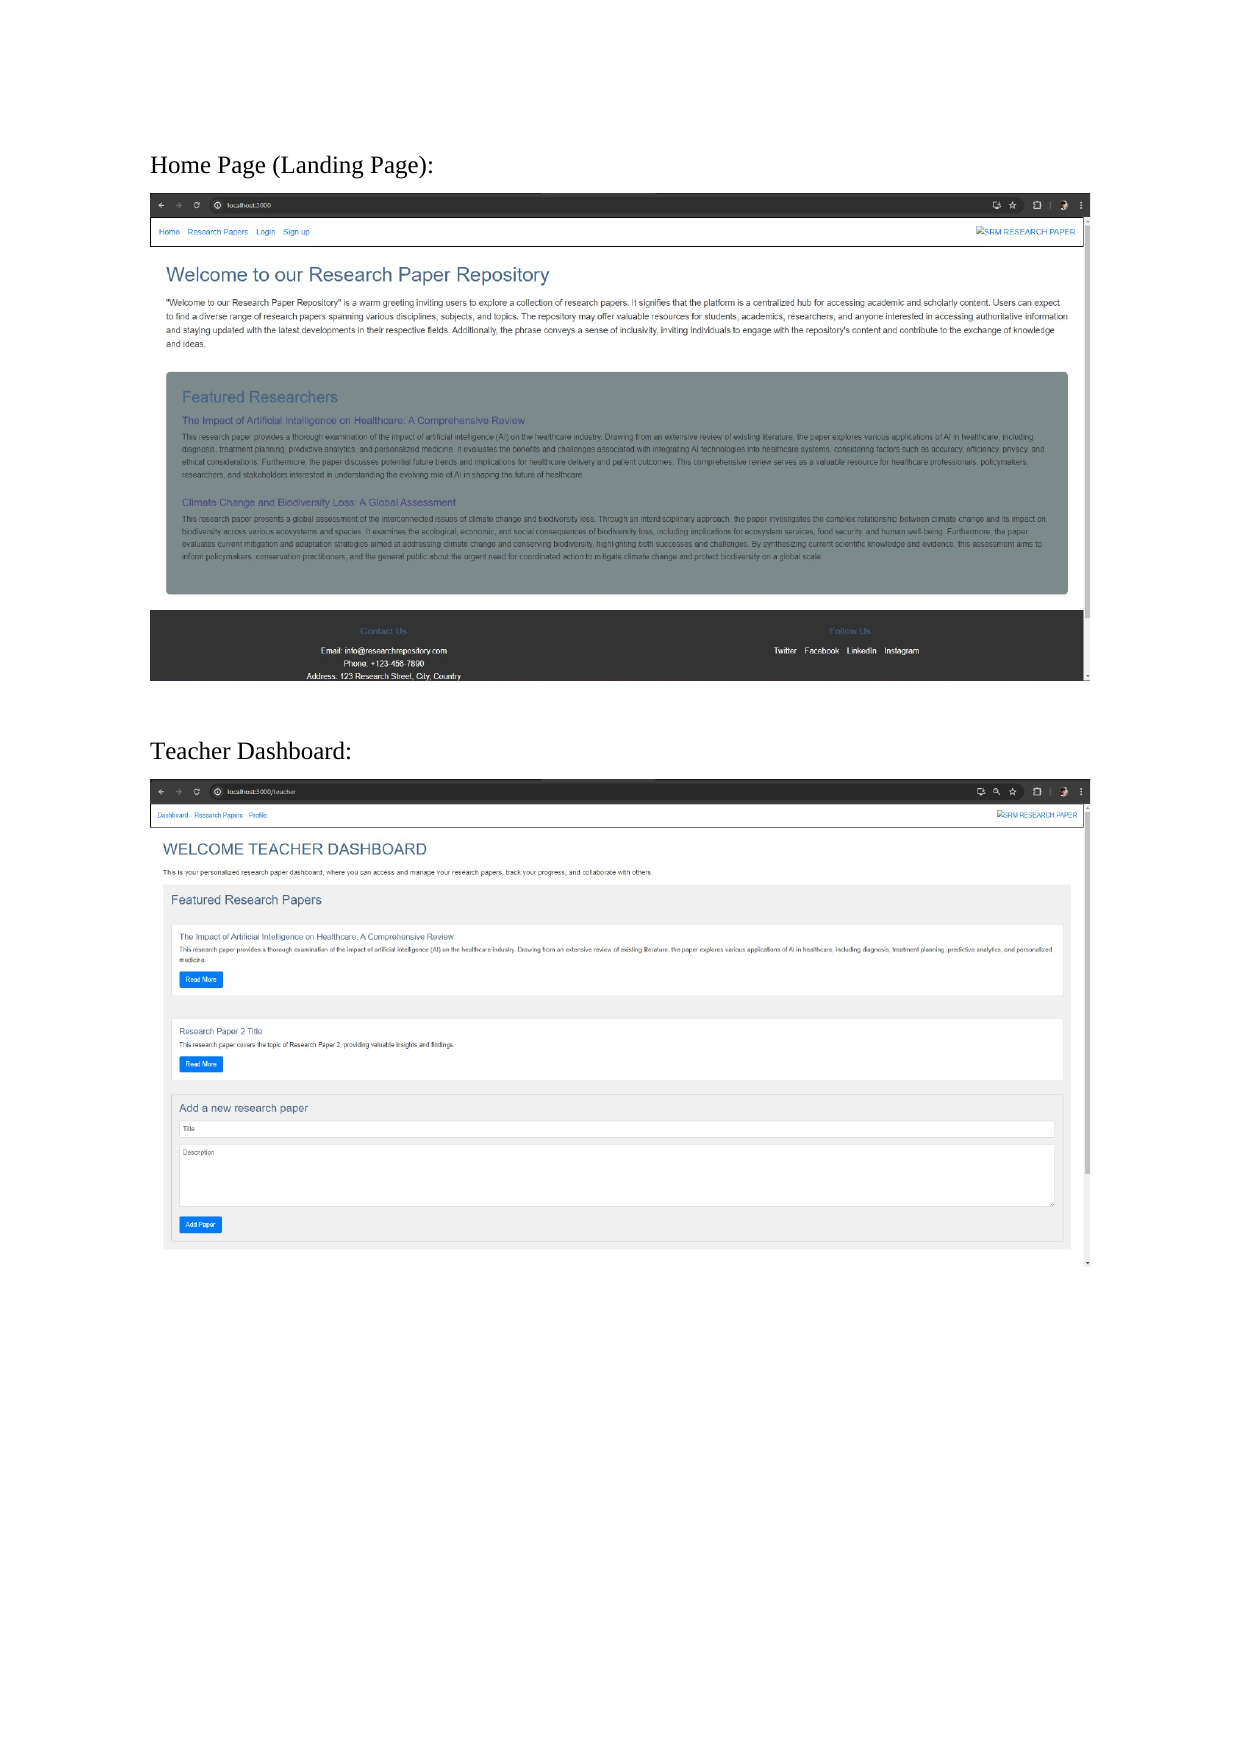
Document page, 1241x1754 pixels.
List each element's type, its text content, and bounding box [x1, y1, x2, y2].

text Teacher Dashboard: [150, 736, 1090, 765]
picture [150, 779, 1091, 1267]
picture [150, 193, 1091, 681]
text Home Page (Landing Page): [150, 150, 1090, 179]
